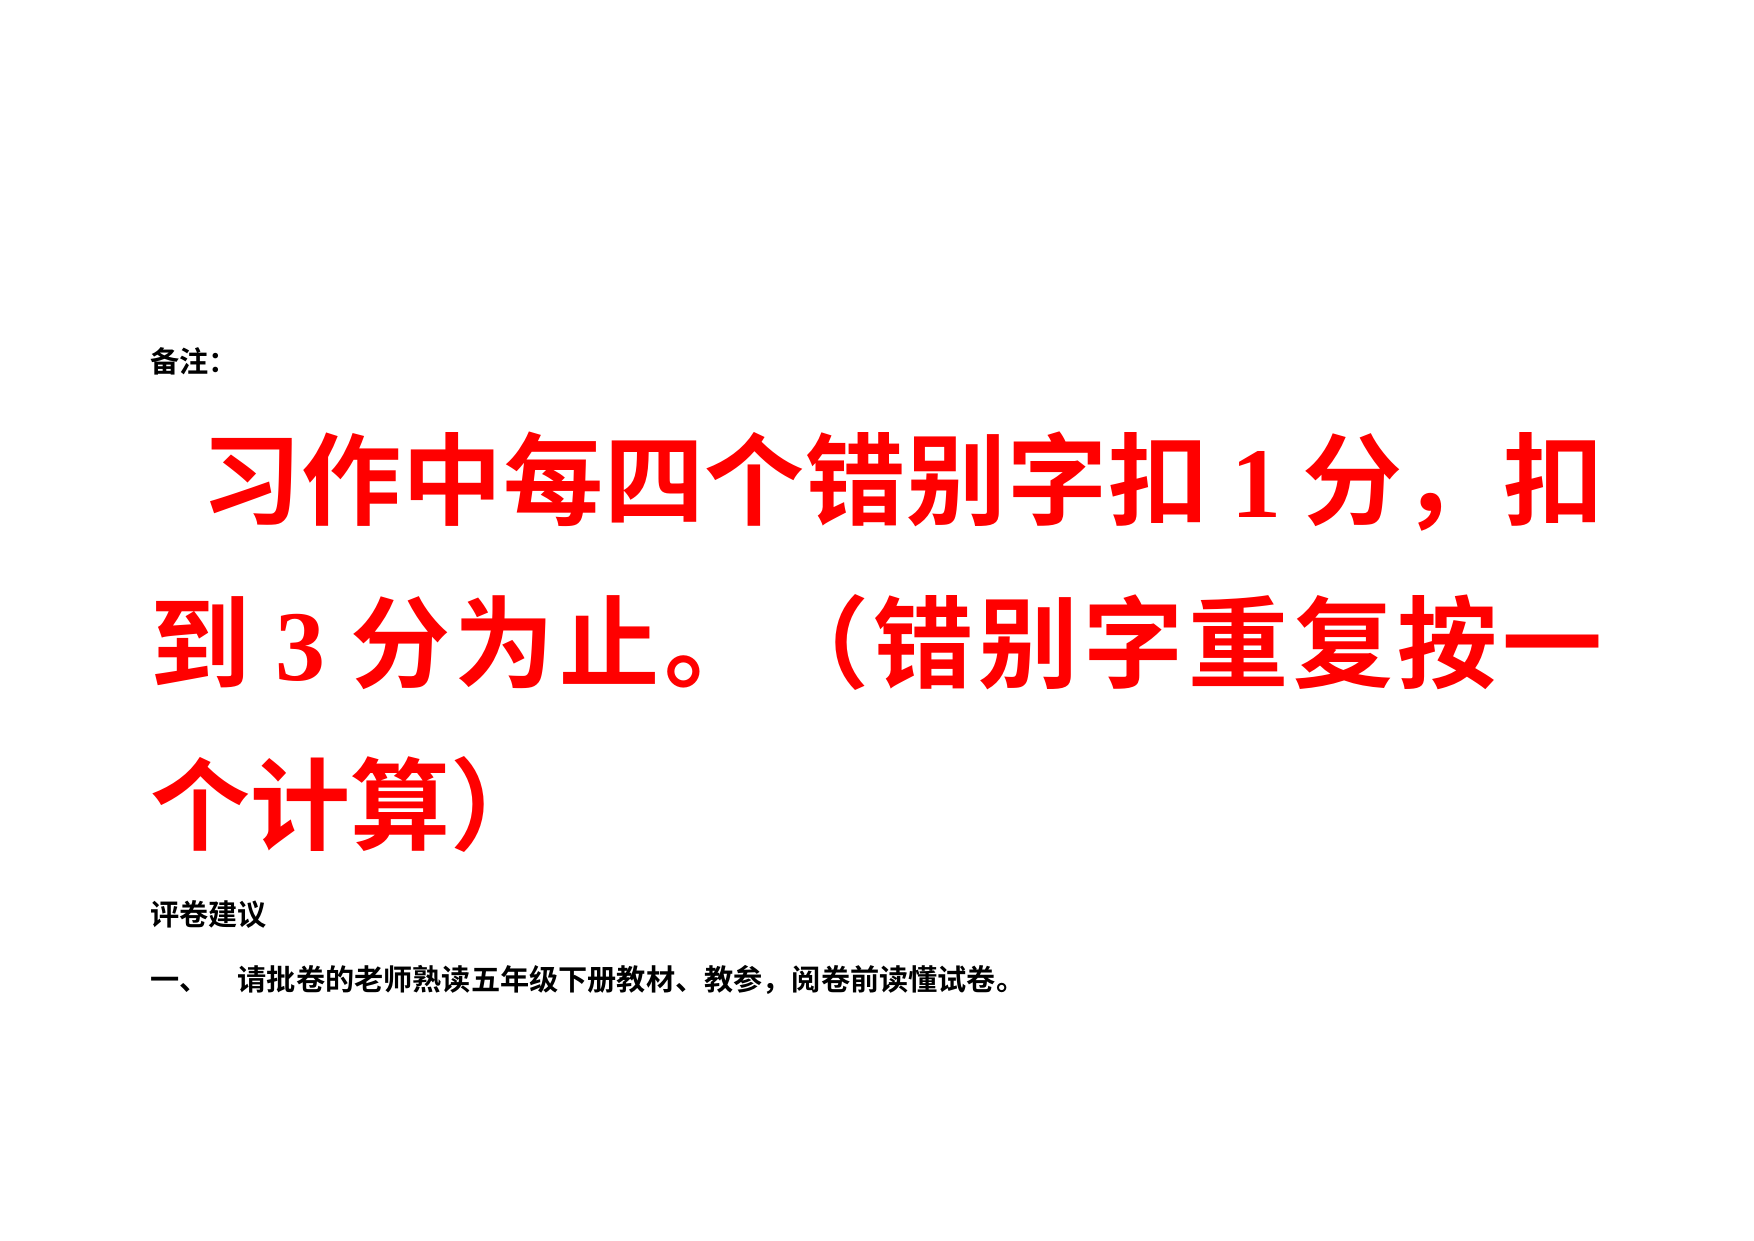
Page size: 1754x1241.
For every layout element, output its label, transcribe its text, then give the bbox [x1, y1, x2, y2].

text 习作中每四个错别字扣1分，扣到3分为止。（错别字重复按一个计算） [150, 393, 1604, 880]
text 备注： [150, 328, 1604, 393]
list 请批卷的老师熟读五年级下册教材、教参，阅卷前读懂试卷。 [150, 945, 1604, 1010]
text 评卷建议 [150, 880, 1604, 945]
